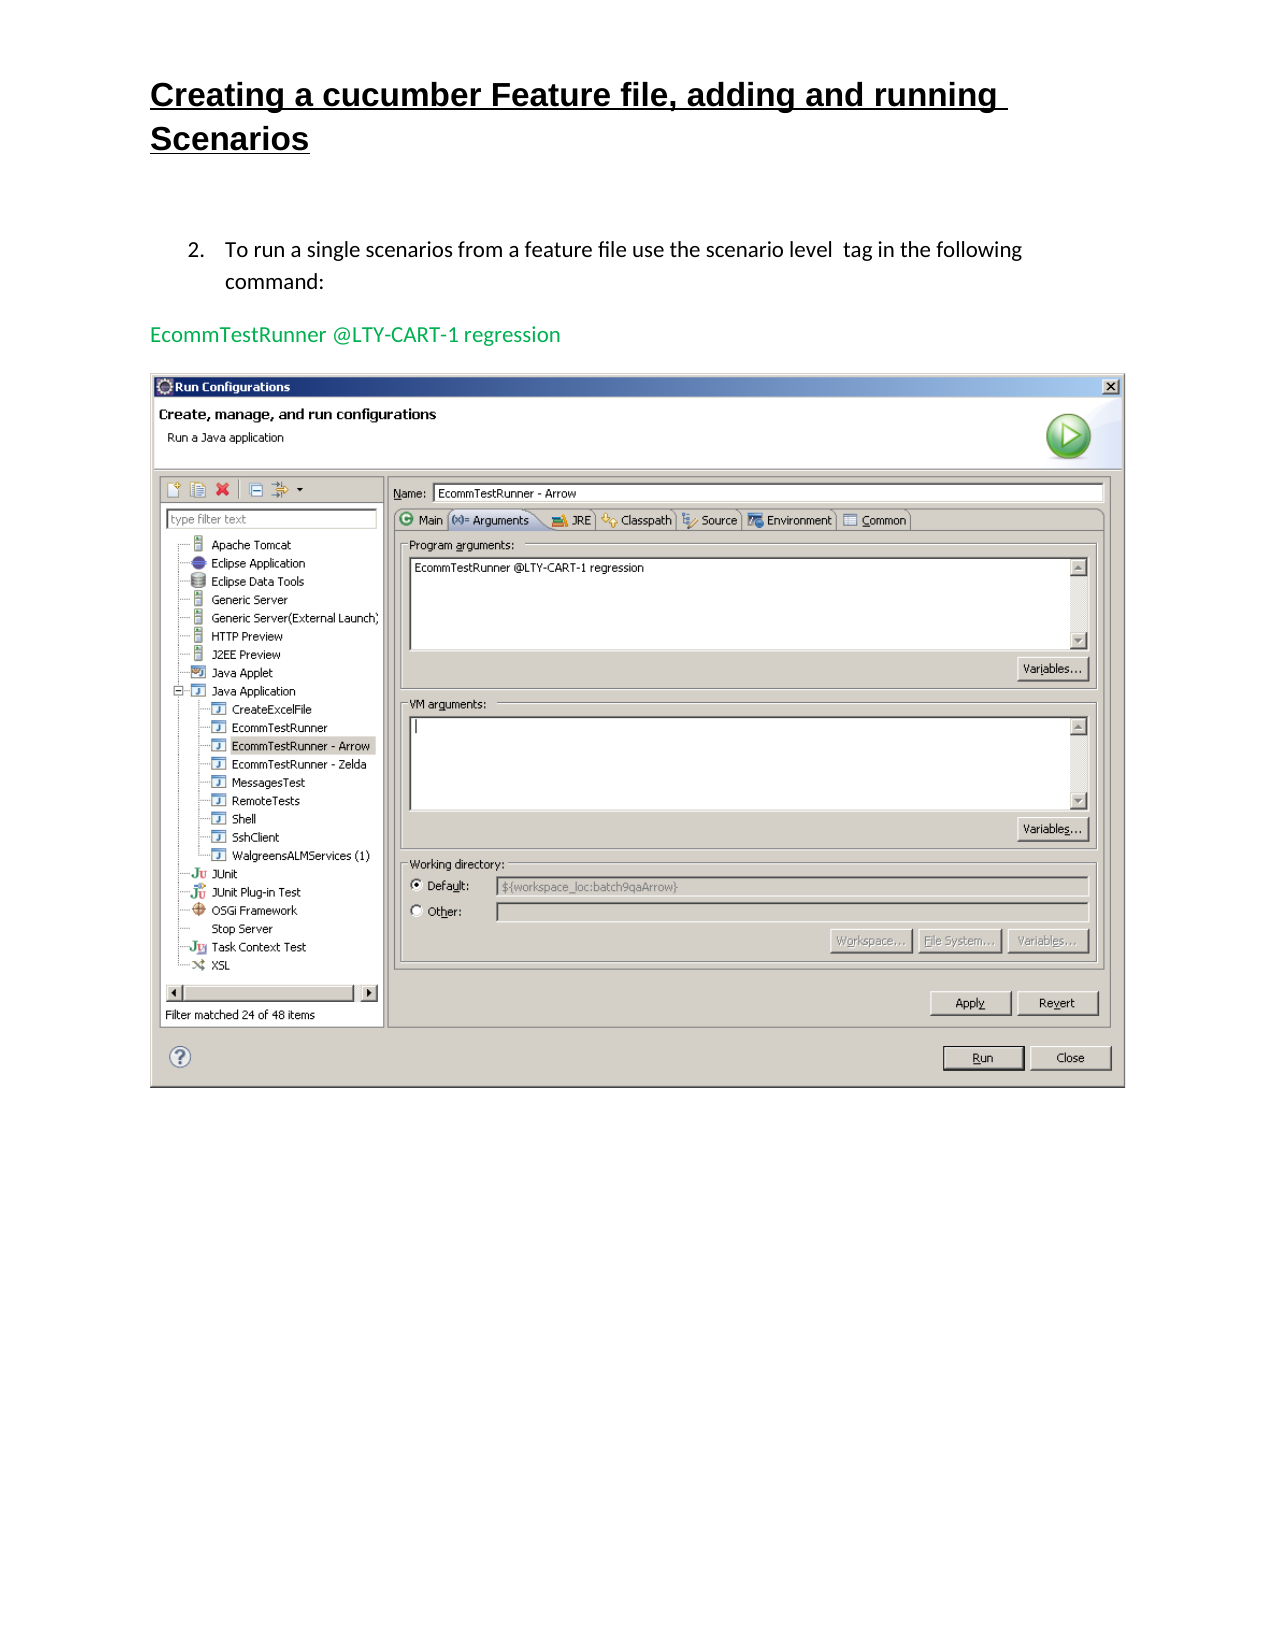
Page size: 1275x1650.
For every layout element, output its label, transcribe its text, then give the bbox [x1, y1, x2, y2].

text EcommTestRunner @LTY-CART-1 regression [150, 321, 1125, 348]
picture [150, 373, 1125, 1088]
list To run a single scenarios from a feature file use the scenario level tag in the following command: [187, 235, 1125, 296]
